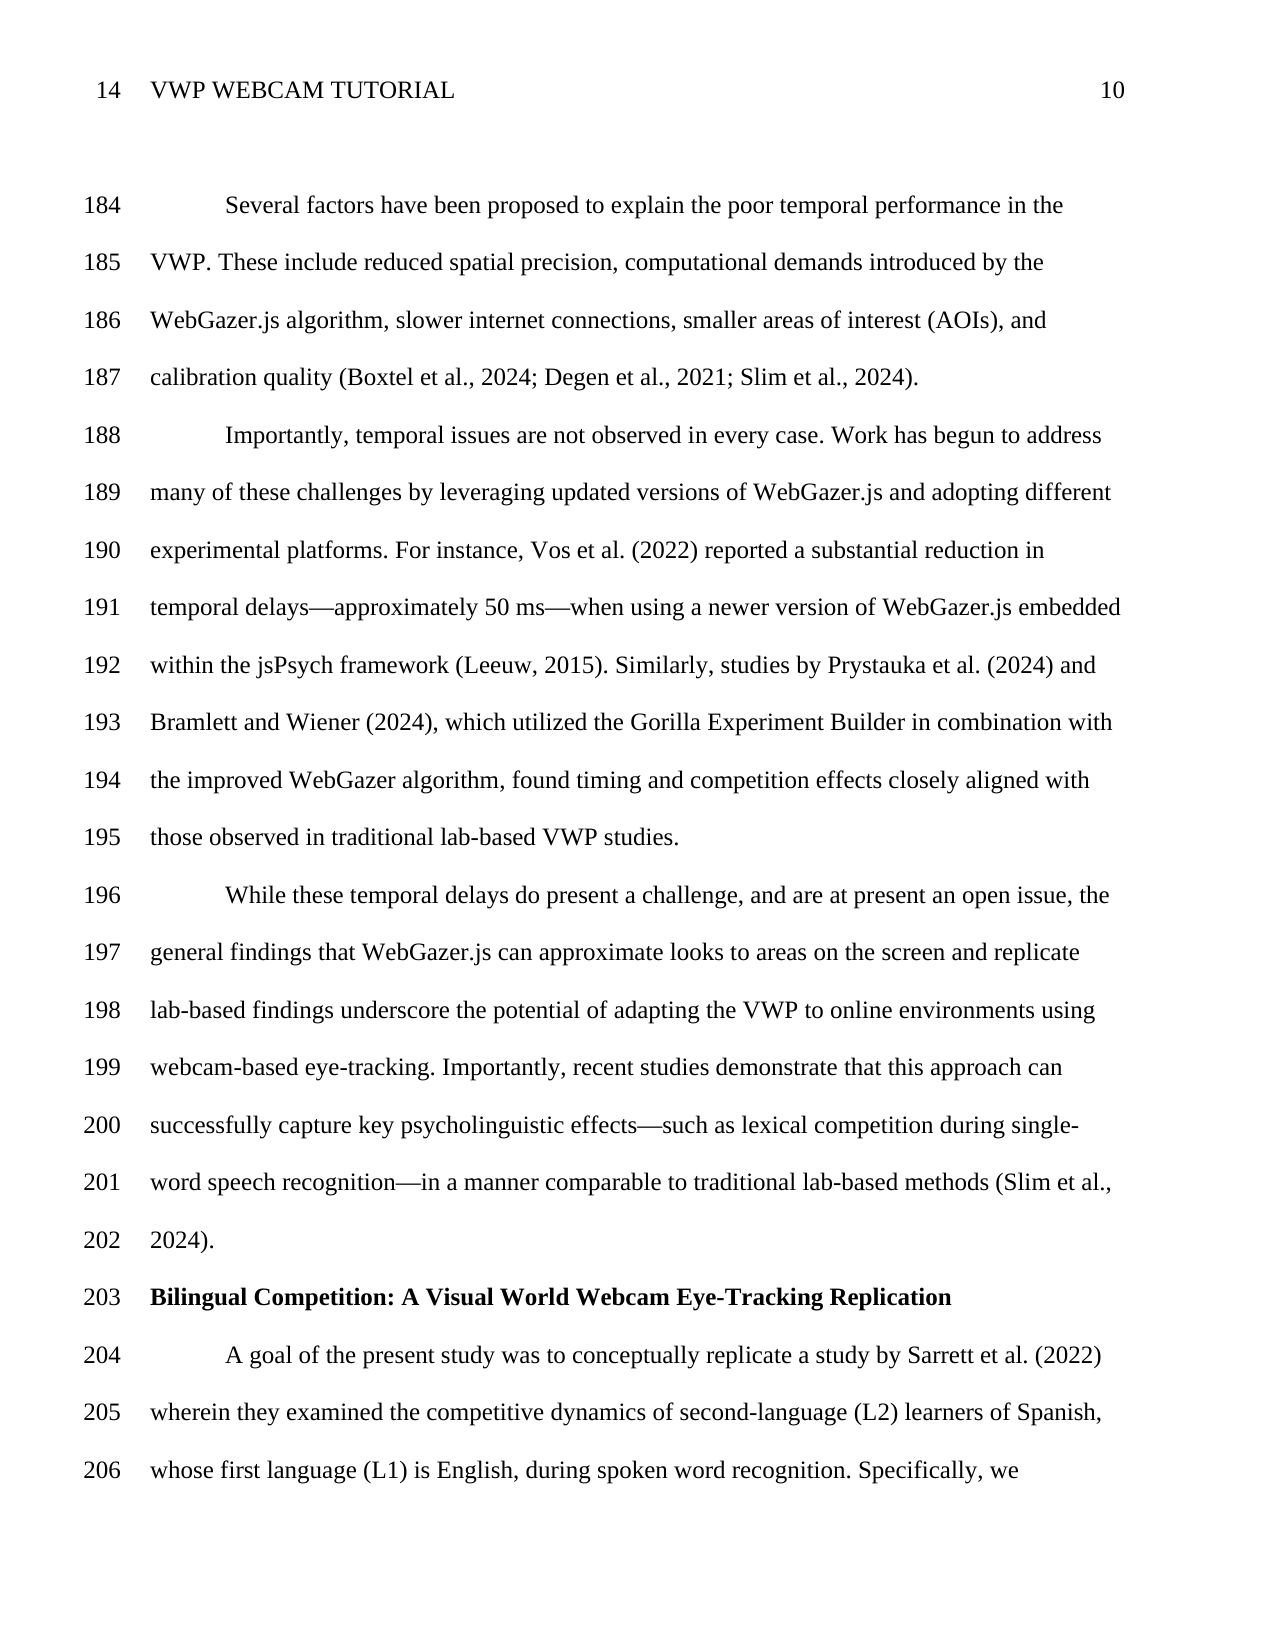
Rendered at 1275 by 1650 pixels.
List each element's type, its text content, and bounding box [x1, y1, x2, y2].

text Importantly, temporal issues are not observed in every case. Work has begun to address many of these challenges by leveraging updated versions of WebGazer.js and adopting different experimental platforms. For instance, Vos et al. (2022) reported a substantial reduction in temporal delays—approximately 50 ms—when using a newer version of WebGazer.js embedded within the jsPsych framework (Leeuw, 2015). Similarly, studies by Prystauka et al. (2024) and Bramlett and Wiener (2024), which utilized the Gorilla Experiment Builder in combination with the improved WebGazer algorithm, found timing and competition effects closely aligned with those observed in traditional lab-based VWP studies. [150, 420, 1125, 851]
text Several factors have been proposed to explain the poor temporal performance in the VWP. These include reduced spatial precision, computational demands introduced by the WebGazer.js algorithm, slower internet connections, smaller areas of interest (AOIs), and calibration quality (Boxtel et al., 2024; Degen et al., 2021; Slim et al., 2024). [150, 190, 1125, 391]
subtitle Bilingual Competition: A Visual World Webcam Eye-Tracking Replication [150, 1282, 1125, 1311]
